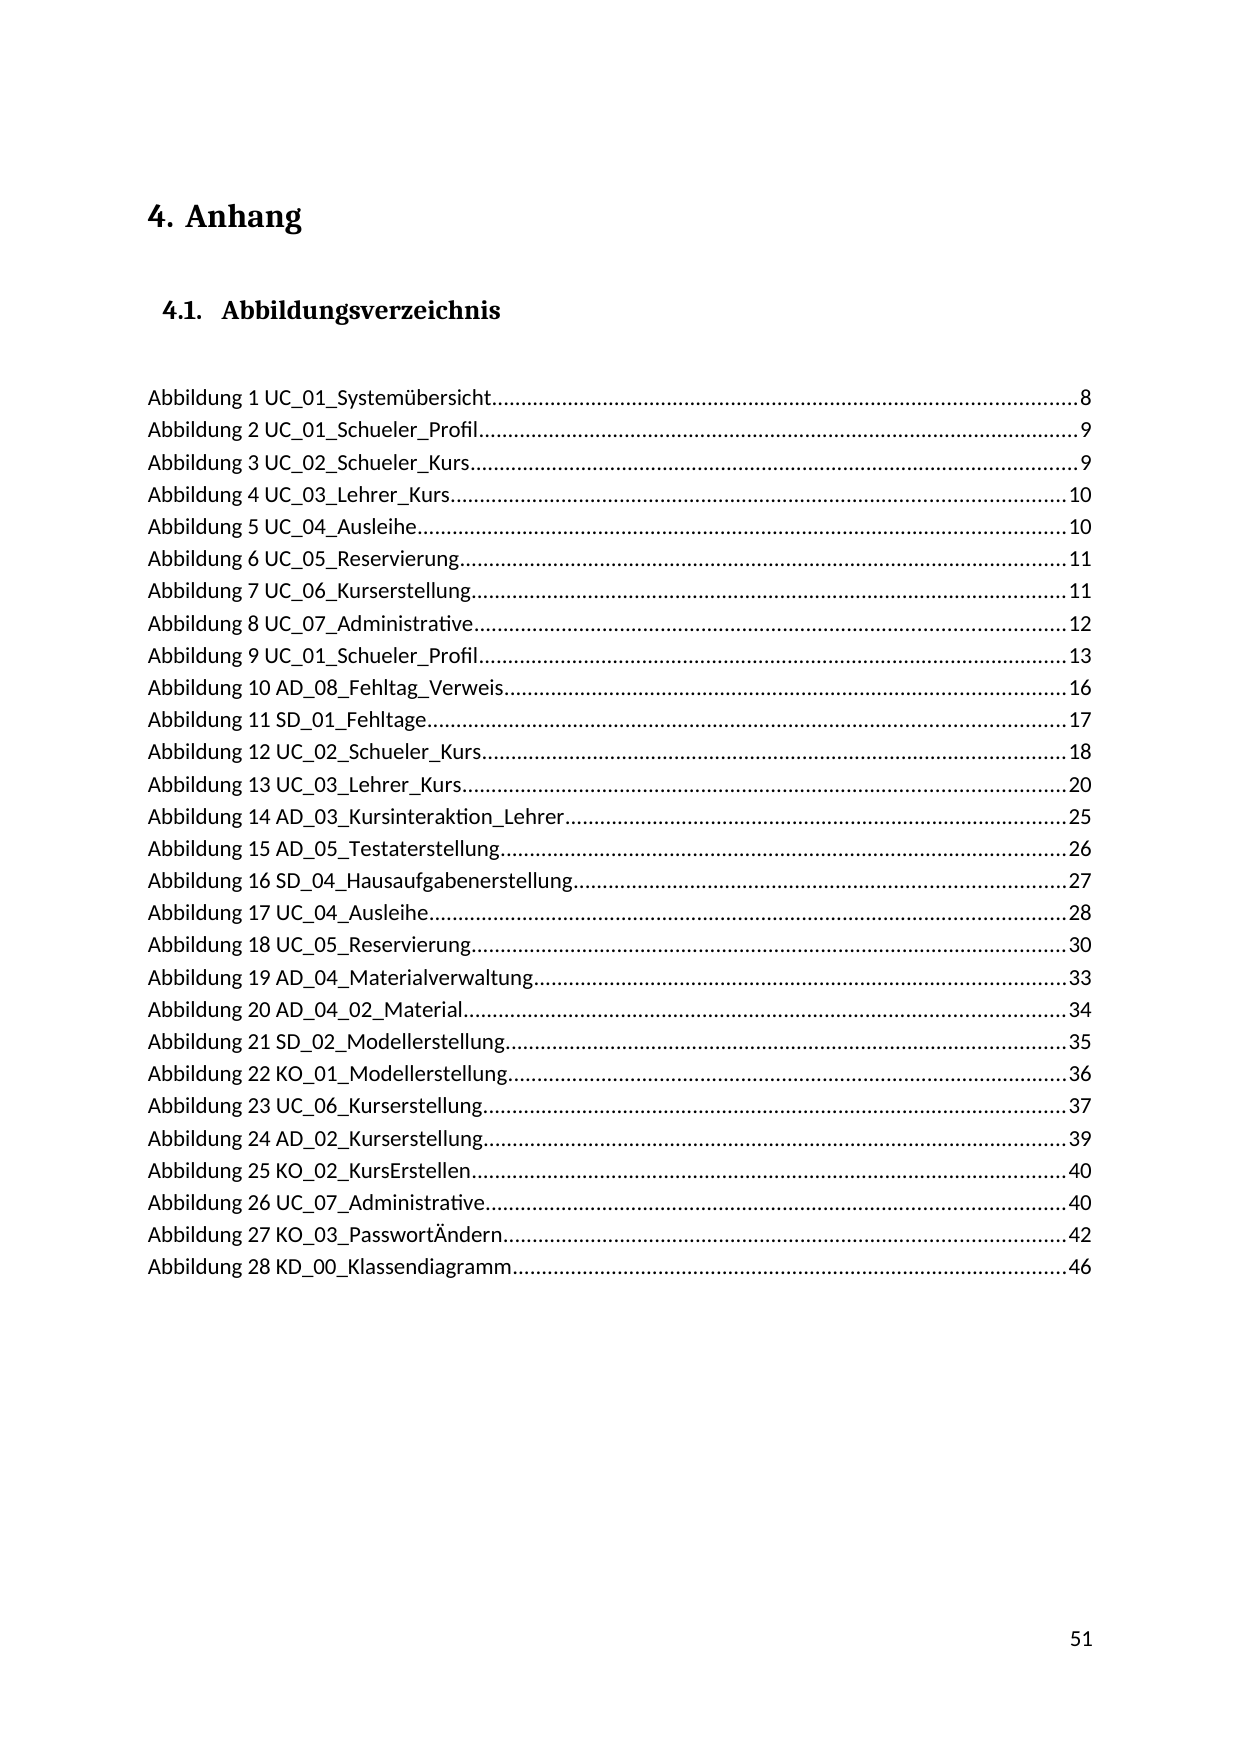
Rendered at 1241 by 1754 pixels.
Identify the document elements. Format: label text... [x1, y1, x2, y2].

text Abbildung 5 UC_04_Ausleihe 10 [148, 512, 1093, 540]
text Abbildung 1 UC_01_Systemübersicht 8 [148, 383, 1093, 411]
text Abbildung 8 UC_07_Administrative 12 [148, 609, 1093, 637]
text Abbildung 15 AD_05_Testaterstellung 26 [148, 834, 1093, 862]
text Abbildung 3 UC_02_Schueler_Kurs 9 [148, 448, 1093, 476]
text Abbildung 13 UC_03_Lehrer_Kurs 20 [148, 770, 1093, 798]
text Abbildung 17 UC_04_Ausleihe 28 [148, 898, 1093, 926]
text Abbildung 2 UC_01_Schueler_Profil 9 [148, 416, 1093, 444]
text Abbildung 23 UC_06_Kurserstellung 37 [148, 1092, 1093, 1119]
text Abbildung 10 AD_08_Fehltag_Verweis 16 [148, 673, 1093, 701]
text Abbildung 26 UC_07_Administrative 40 [148, 1188, 1093, 1216]
text Abbildung 28 KD_00_Klassendiagramm 46 [148, 1252, 1093, 1281]
text Abbildung 18 UC_05_Reservierung 30 [148, 931, 1093, 959]
text Abbildung 21 SD_02_Modellerstellung 35 [148, 1027, 1093, 1055]
subtitle Abbildungsverzeichnis [162, 295, 1093, 326]
text Abbildung 12 UC_02_Schueler_Kurs 18 [148, 737, 1093, 766]
text Abbildung 6 UC_05_Reservierung 11 [148, 544, 1093, 572]
text Abbildung 14 AD_03_Kursinteraktion_Lehrer 25 [148, 802, 1093, 830]
text Abbildung 16 SD_04_Hausaufgabenerstellung 27 [148, 866, 1093, 894]
text Abbildung 11 SD_01_Fehltage 17 [148, 705, 1093, 733]
text Abbildung 7 UC_06_Kurserstellung 11 [148, 577, 1093, 604]
text Abbildung 19 AD_04_Materialverwaltung 33 [148, 963, 1093, 991]
text Abbildung 27 KO_03_PasswortÄndern 42 [148, 1220, 1093, 1248]
text Abbildung 22 KO_01_Modellerstellung 36 [148, 1059, 1093, 1087]
text Abbildung 25 KO_02_KursErstellen 40 [148, 1156, 1093, 1184]
text Abbildung 20 AD_04_02_Material 34 [148, 995, 1093, 1023]
subtitle Anhang [148, 198, 1093, 236]
text Abbildung 9 UC_01_Schueler_Profil 13 [148, 641, 1093, 669]
text Abbildung 4 UC_03_Lehrer_Kurs 10 [148, 480, 1093, 508]
text Abbildung 24 AD_02_Kurserstellung 39 [148, 1124, 1093, 1152]
